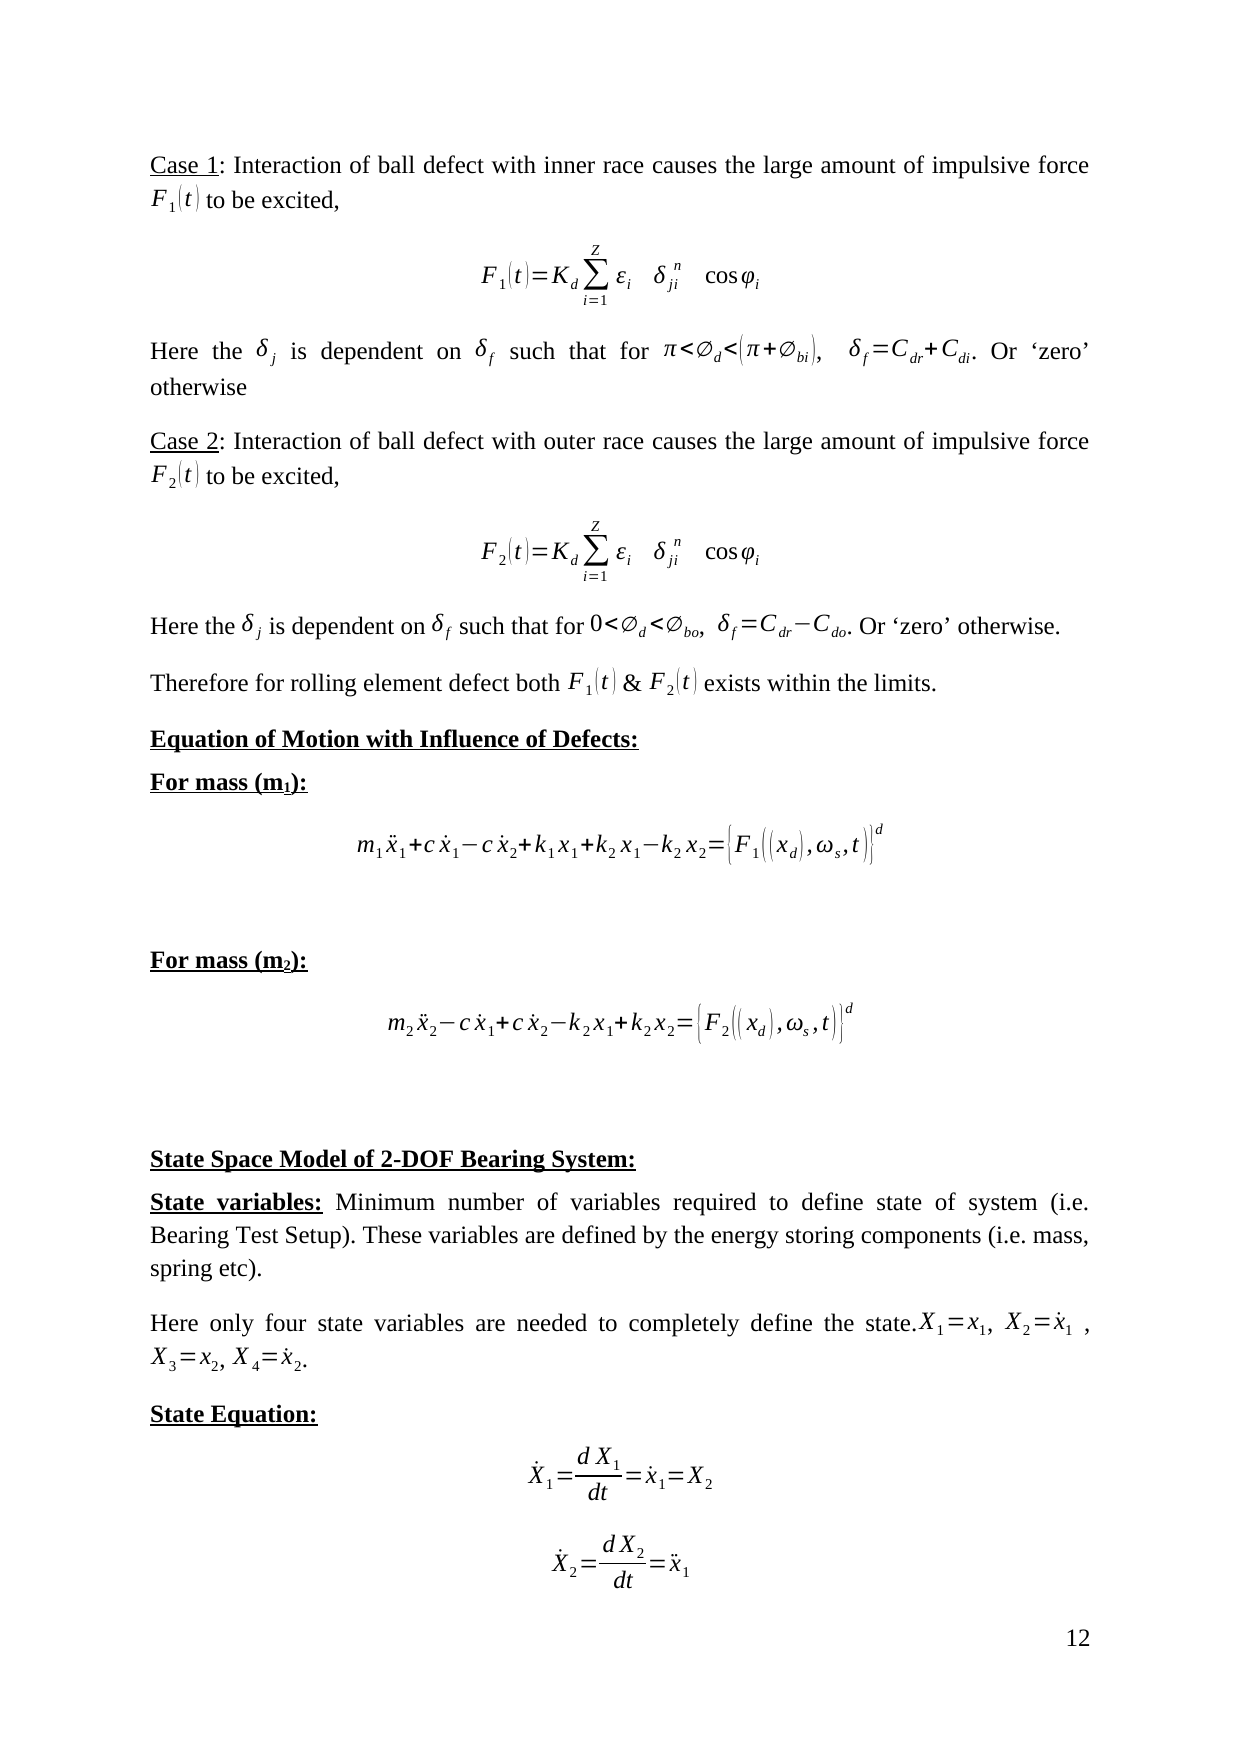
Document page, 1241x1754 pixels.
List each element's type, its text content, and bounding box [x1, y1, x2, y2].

text For mass (m2): [150, 945, 1090, 974]
text Therefore for rolling element defect both & exists within the limits. [150, 666, 1090, 699]
text For mass (m1): [150, 767, 1090, 796]
text Here the is dependent on such that for , . Or ‘zero’ otherwise [150, 333, 1090, 401]
text Case 2: Interaction of ball defect with outer race causes the large amount of impulsive force to be excited, [150, 426, 1090, 492]
subtitle State Equation: [150, 1399, 1090, 1428]
text Case 1: Interaction of ball defect with inner race causes the large amount of impulsive force to be excited, [150, 150, 1090, 216]
text Here only four state variables are needed to completely define the state., , , . [150, 1307, 1090, 1374]
text Here the is dependent on such that for , . Or ‘zero’ otherwise. [150, 609, 1090, 641]
subtitle State Space Model of 2-DOF Bearing System: [150, 1144, 1090, 1173]
subtitle Equation of Motion with Influence of Defects: [150, 724, 1090, 753]
text State variables: Minimum number of variables required to define state of system (i.e. Bearing Test Setup). These variables are defined by the energy storing components (i.e. mass, spring etc). [150, 1187, 1090, 1282]
